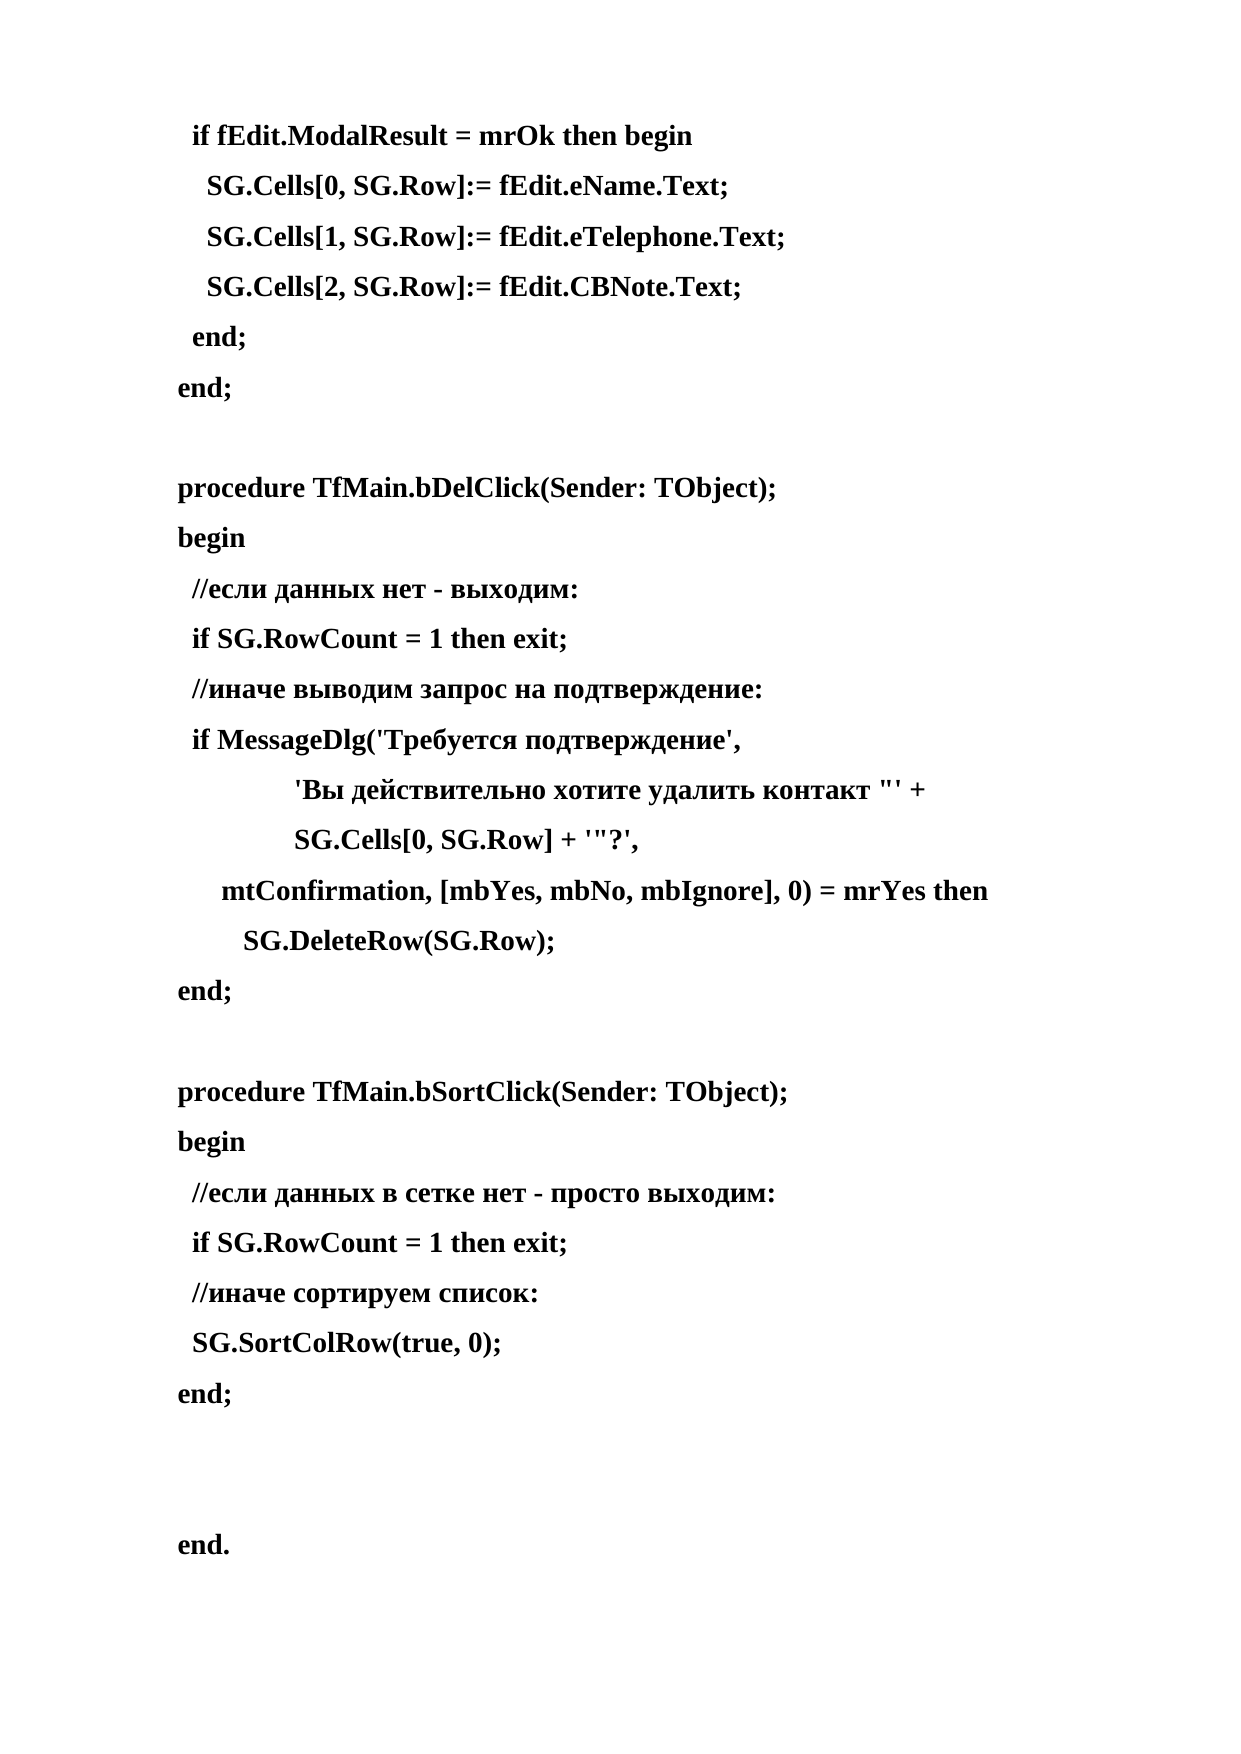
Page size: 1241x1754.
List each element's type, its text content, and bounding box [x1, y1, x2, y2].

text begin [177, 521, 1152, 554]
text if MessageDlg('Требуется подтверждение', [177, 722, 1152, 755]
text begin [177, 1124, 1152, 1158]
text 'Вы действительно хотите удалить контакт "' + [177, 772, 1152, 806]
text end; [177, 319, 1152, 353]
text //если данных нет - выходим: [177, 571, 1152, 604]
text end; [177, 973, 1152, 1007]
text SG.SortColRow(true, 0); [177, 1326, 1152, 1359]
text end. [177, 1527, 1152, 1560]
text procedure TfMain.bDelClick(Sender: TObject); [177, 470, 1152, 504]
text SG.Cells[0, SG.Row] + '"?', [177, 822, 1152, 856]
text if fEdit.ModalResult = mrOk then begin [177, 118, 1152, 152]
text procedure TfMain.bSortClick(Sender: TObject); [177, 1074, 1152, 1108]
text if SG.RowCount = 1 then exit; [177, 1225, 1152, 1258]
text end; [177, 1376, 1152, 1409]
text mtConfirmation, [mbYes, mbNo, mbIgnore], 0) = mrYes then [177, 873, 1152, 906]
text //иначе сортируем список: [177, 1275, 1152, 1309]
text //иначе выводим запрос на подтверждение: [177, 672, 1152, 705]
text SG.Cells[0, SG.Row]:= fEdit.eName.Text; [177, 168, 1152, 202]
text //если данных в сетке нет - просто выходим: [177, 1175, 1152, 1208]
text SG.DeleteRow(SG.Row); [177, 923, 1152, 957]
text end; [177, 370, 1152, 403]
text SG.Cells[2, SG.Row]:= fEdit.CBNote.Text; [177, 269, 1152, 303]
text SG.Cells[1, SG.Row]:= fEdit.eTelephone.Text; [177, 219, 1152, 252]
text if SG.RowCount = 1 then exit; [177, 621, 1152, 655]
